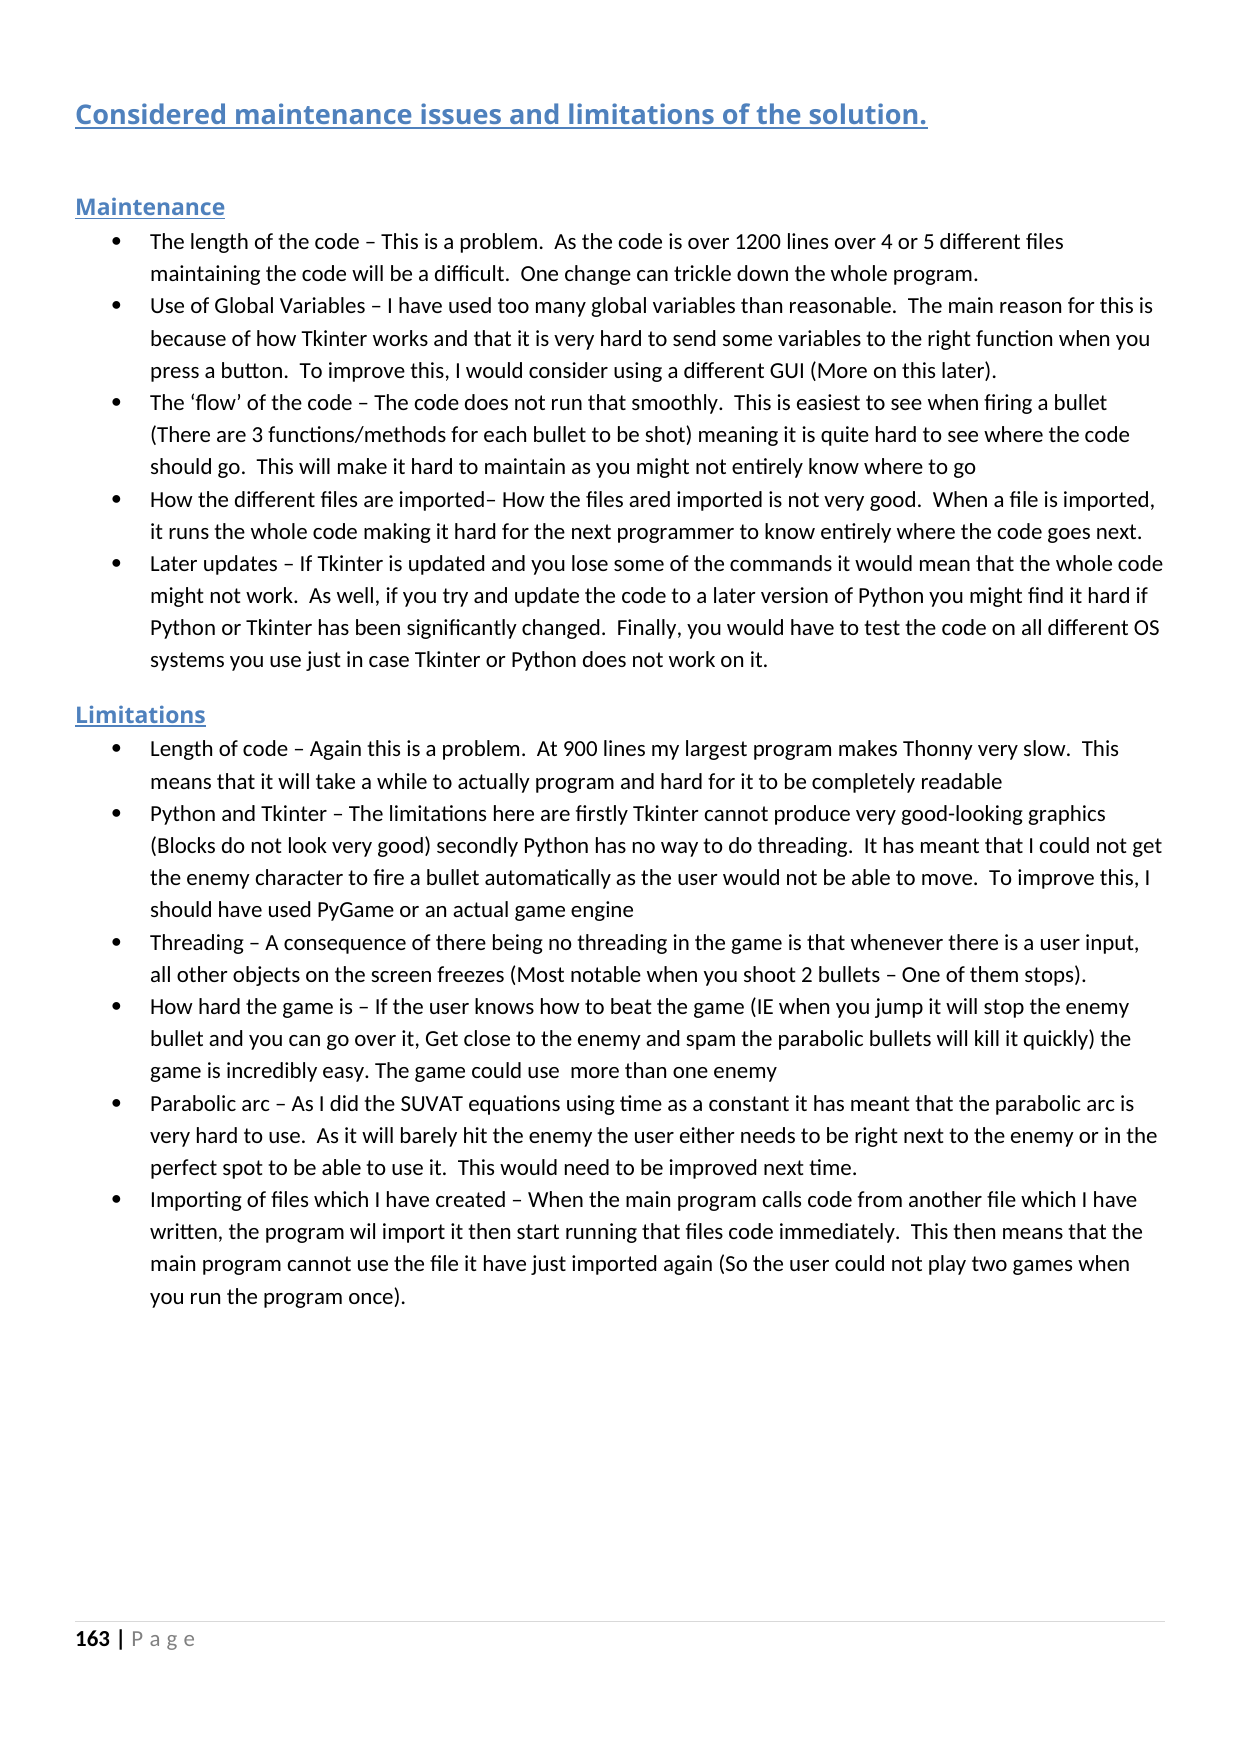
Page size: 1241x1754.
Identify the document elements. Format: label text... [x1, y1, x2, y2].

list Importing of files which I have created – When the main program calls code from another file which I have written, the program wil import it then start running that files code immediately. This then means that the main program cannot use the file it have just imported again (So the user could not play two games when you run the program once). [112, 1185, 1165, 1310]
subtitle Maintenance [75, 191, 1165, 222]
list The length of the code – This is a problem. As the code is over 1200 lines over 4 or 5 different files maintaining the code will be a difficult. One change can trickle down the whole program. [112, 227, 1165, 287]
list How hard the game is – If the user knows how to beat the game (IE when you jump it will stop the enemy bullet and you can go over it, Get close to the enemy and spam the parabolic bullets will kill it quickly) the game is incredibly easy. The game could use more than one enemy [112, 992, 1165, 1084]
list Python and Tkinter – The limitations here are firstly Tkinter cannot produce very good-looking graphics (Blocks do not look very good) secondly Python has no way to do threading. It has meant that I could not get the enemy character to fire a bullet automatically as the user would not be able to move. To improve this, I should have used PyGame or an actual game engine [112, 799, 1165, 923]
list Parabolic arc – As I did the SUVAT equations using time as a constant it has meant that the parabolic arc is very hard to use. As it will barely hit the enemy the user either needs to be right next to the enemy or in the perfect spot to be able to use it. This would need to be improved next time. [112, 1089, 1165, 1181]
list Use of Global Variables – I have used too many global variables than reasonable. The main reason for this is because of how Tkinter works and that it is very hard to send some variables to the right function when you press a button. To improve this, I would consider using a different GUI (More on this later). [112, 292, 1165, 384]
list Length of code – Again this is a problem. At 900 lines my largest program makes Thonny very slow. This means that it will take a while to actually program and hard for it to be completely readable [112, 734, 1165, 795]
list How the different files are imported– How the files ared imported is not very good. When a file is imported, it runs the whole code making it hard for the next programmer to know entirely where the code goes next. [112, 485, 1165, 545]
list The ‘flow’ of the code – The code does not run that smoothly. This is easiest to see when firing a bullet (There are 3 functions/methods for each bullet to be shot) meaning it is quite hard to see where the code should go. This will make it hard to maintain as you might not entirely know where to go [112, 388, 1165, 481]
list Threading – A consequence of there being no threading in the game is that whenever there is a user input, all other objects on the screen freezes (Most notable when you shoot 2 bullets – One of them stops). [112, 928, 1165, 988]
subtitle Considered maintenance issues and limitations of the solution. [75, 96, 1165, 133]
subtitle Limitations [75, 699, 1165, 730]
list Later updates – If Tkinter is updated and you lose some of the commands it would mean that the whole code might not work. As well, if you try and update the code to a later version of Python you might find it hard if Python or Tkinter has been significantly changed. Finally, you would have to test the code on all different OS systems you use just in case Tkinter or Python does not work on it. [112, 549, 1165, 674]
